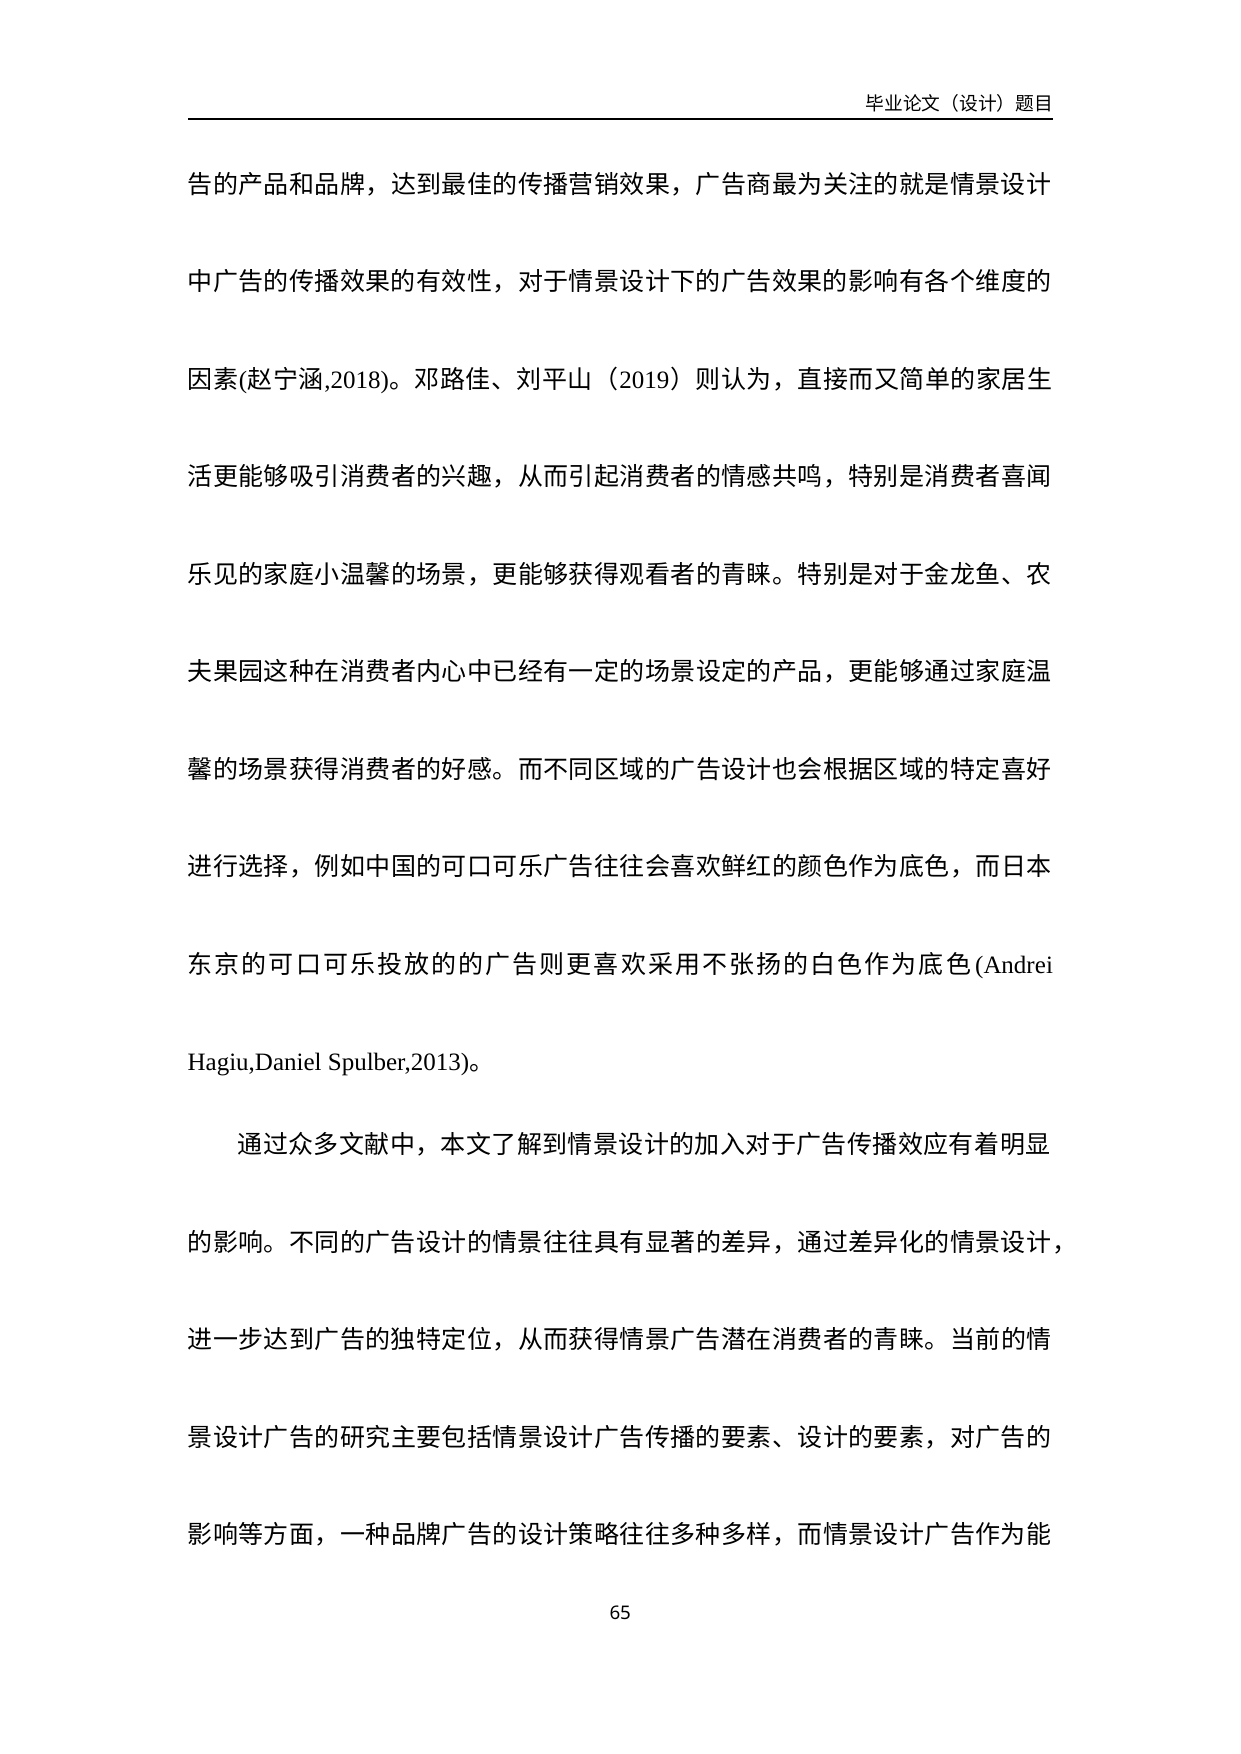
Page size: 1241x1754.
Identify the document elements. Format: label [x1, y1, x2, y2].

text [187, 1111, 1053, 1566]
text [187, 150, 1053, 1092]
